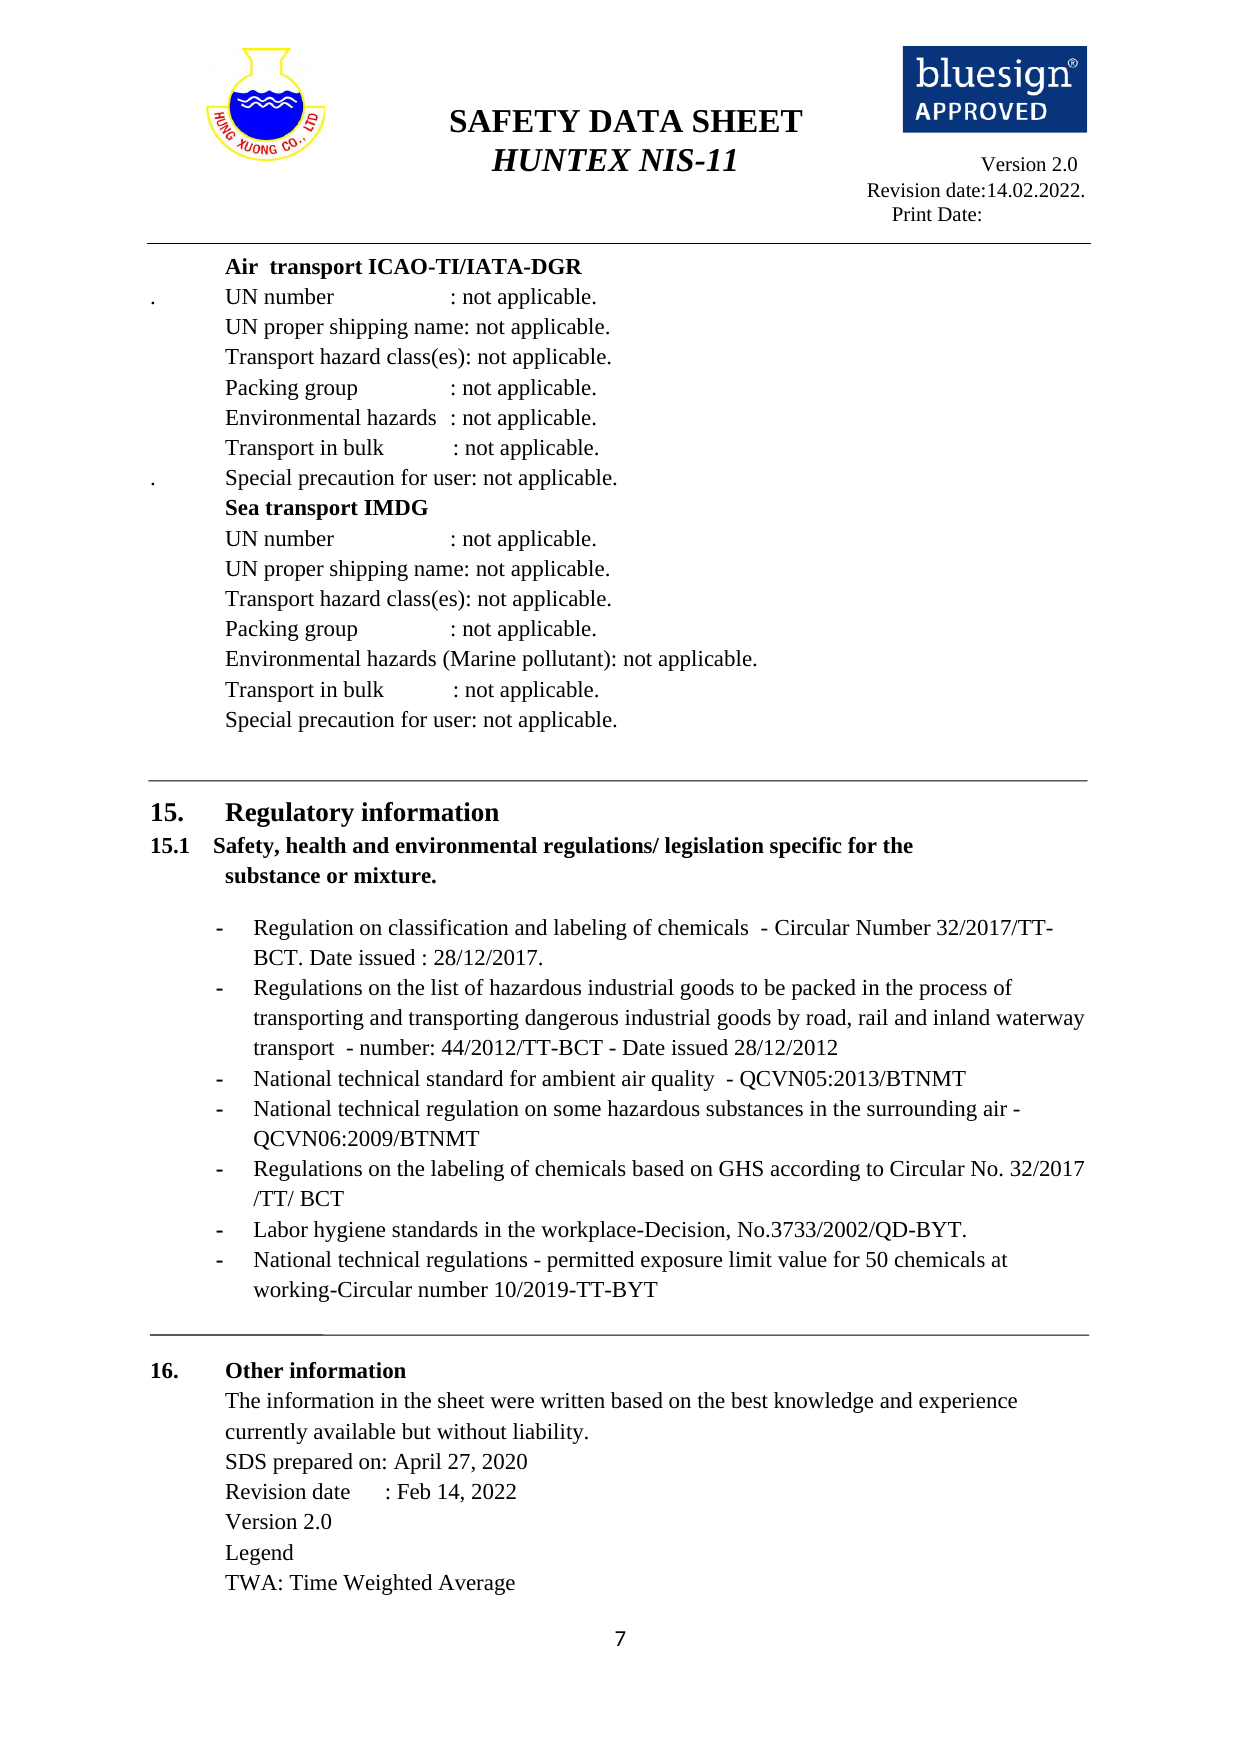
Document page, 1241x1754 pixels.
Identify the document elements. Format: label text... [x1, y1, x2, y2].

text Environmental hazards (Marine pollutant): not applicable. [150, 646, 1090, 672]
text . Special precaution for user: not applicable. [150, 464, 1090, 491]
text UN proper shipping name: not applicable. [150, 555, 1090, 581]
text currently available but without liability. [225, 1418, 1090, 1444]
picture [902, 46, 1088, 133]
list National technical regulation on some hazardous substances in the surrounding air - QCVN06:2009/BTNMT [216, 1095, 1090, 1151]
list National technical standard for ambient air quality - QCVN05:2013/BTNMT [216, 1064, 1090, 1091]
text Transport hazard class(es): not applicable. [150, 585, 1090, 611]
text UN proper shipping name: not applicable. [150, 313, 1090, 339]
text Packing group : not applicable. [150, 374, 1090, 400]
text substance or mixture. [150, 862, 1090, 889]
list Regulations on the list of hazardous industrial goods to be packed in the process of transporting and transporting dangerous industrial goods by road, rail and inland waterway transport - number: 44/2012/TT-BCT - Date issued 28/12/2012 [216, 974, 1090, 1061]
list Labor hygiene standards in the workplace-Decision, No.3733/2002/QD-BYT. [216, 1216, 1090, 1242]
list Regulations on the labeling of chemicals based on GHS according to Circular No. 32/2017 /TT/ BCT [216, 1155, 1090, 1212]
text Special precaution for user: not applicable. [150, 706, 1090, 732]
text Air transport ICAO-TI/IATA-DGR [150, 253, 1090, 279]
text UN number : not applicable. [150, 525, 1090, 551]
text SDS prepared on: April 27, 2020 [150, 1448, 1090, 1474]
text Revision date : Feb 14, 2022 [150, 1478, 1090, 1504]
text Transport in bulk : not applicable. [150, 434, 1090, 460]
text . UN number : not applicable. [150, 283, 1090, 309]
text 16. Other information [150, 1357, 1090, 1384]
text Environmental hazards : not applicable. [150, 404, 1090, 430]
text TWA: Time Weighted Average [150, 1569, 1090, 1595]
text The information in the sheet were written based on the best knowledge and experience [225, 1387, 1090, 1414]
text 15. Regulatory information [150, 797, 1090, 828]
picture [206, 48, 325, 161]
text Version 2.0 [150, 1508, 1090, 1535]
text 15.1 Safety, health and environmental regulations/ legislation specific for the [150, 832, 1090, 859]
text Transport in bulk : not applicable. [150, 676, 1090, 702]
text Sea transport IMDG [150, 494, 1090, 521]
text Legend [150, 1538, 1090, 1565]
list National technical regulations - permitted exposure limit value for 50 chemicals at working-Circular number 10/2019-TT-BYT [216, 1246, 1090, 1302]
text Transport hazard class(es): not applicable. [150, 343, 1090, 370]
list Regulation on classification and labeling of chemicals - Circular Number 32/2017/TT-BCT. Date issued : 28/12/2017. [216, 913, 1090, 970]
text Packing group : not applicable. [150, 615, 1090, 642]
